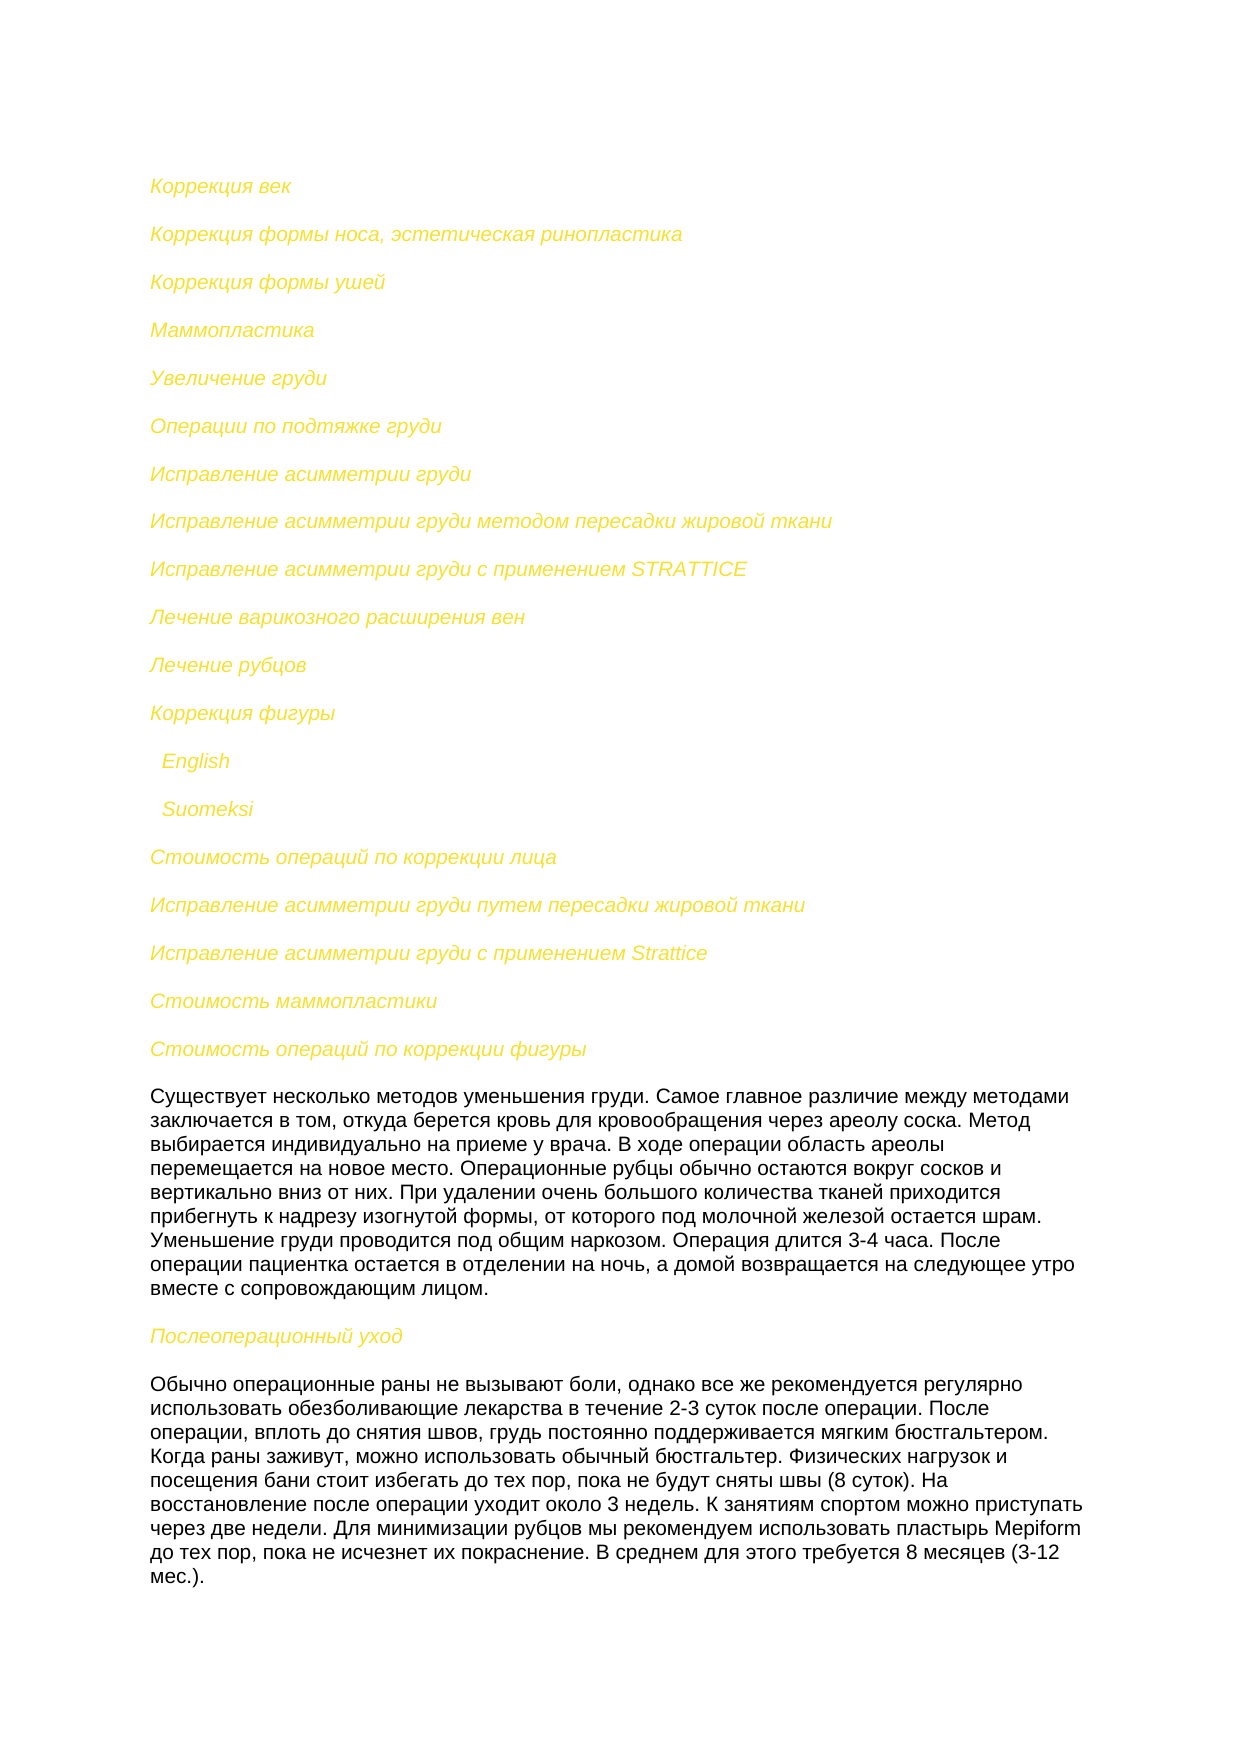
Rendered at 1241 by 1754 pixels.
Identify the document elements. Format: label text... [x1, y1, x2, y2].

text Стоимость операций по коррекции фигуры [150, 1036, 1090, 1060]
text Операции по подтяжке груди [150, 413, 1090, 437]
text Послеоперационный уход [150, 1324, 1090, 1348]
text Стоимость операций по коррекции лица [150, 845, 1090, 869]
text Исправление асимметрии груди с применением STRATTICE [150, 557, 1090, 581]
text Исправление асимметрии груди путем пересадки жировой ткани [150, 893, 1090, 917]
text Обычно операционные раны не вызывают боли, однако все же рекомендуется регулярно использовать обезболивающие лекарства в течение 2-3 суток после операции. После операции, вплоть до снятия швов, грудь постоянно поддерживается мягким бюстгальтером. Когда раны заживут, можно использовать обычный бюстгальтер. Физических нагрузок и посещения бани стоит избегать до тех пор, пока не будут сняты швы (8 суток). На восстановление после операции уходит около 3 недель. К занятиям спортом можно приступать через две недели. Для минимизации рубцов мы рекомендуем использовать пластырь Mepiform до тех пор, пока не исчезнет их покраснение. В среднем для этого требуется 8 месяцев (3-12 мес.). [150, 1372, 1090, 1587]
text Коррекция формы носа, эстетическая ринопластика [150, 222, 1090, 246]
text Коррекция век [150, 174, 1090, 198]
text Исправление асимметрии груди методом пересадки жировой ткани [150, 509, 1090, 533]
text Существует несколько методов уменьшения груди. Самое главное различие между методами заключается в том, откуда берется кровь для кровообращения через ареолу соска. Метод выбирается индивидуально на приеме у врача. В ходе операции область ареолы перемещается на новое место. Операционные рубцы обычно остаются вокруг сосков и вертикально вниз от них. При удалении очень большого количества тканей приходится прибегнуть к надрезу изогнутой формы, от которого под молочной железой остается шрам. Уменьшение груди проводится под общим наркозом. Операция длится 3-4 часа. После операции пациентка остается в отделении на ночь, а домой возвращается на следующее утро вместе с сопровождающим лицом. [150, 1084, 1090, 1300]
text English [150, 749, 1090, 773]
text Suomeksi [150, 797, 1090, 821]
text Исправление асимметрии груди с применением Strattice [150, 941, 1090, 964]
text Коррекция фигуры [150, 701, 1090, 725]
text Исправление асимметрии груди [150, 461, 1090, 485]
text Маммопластика [150, 318, 1090, 342]
text Увеличение груди [150, 366, 1090, 389]
text Лечение рубцов [150, 653, 1090, 677]
text Лечение варикозного расширения вен [150, 605, 1090, 629]
text Стоимость маммопластики [150, 988, 1090, 1012]
text Коррекция формы ушей [150, 270, 1090, 294]
